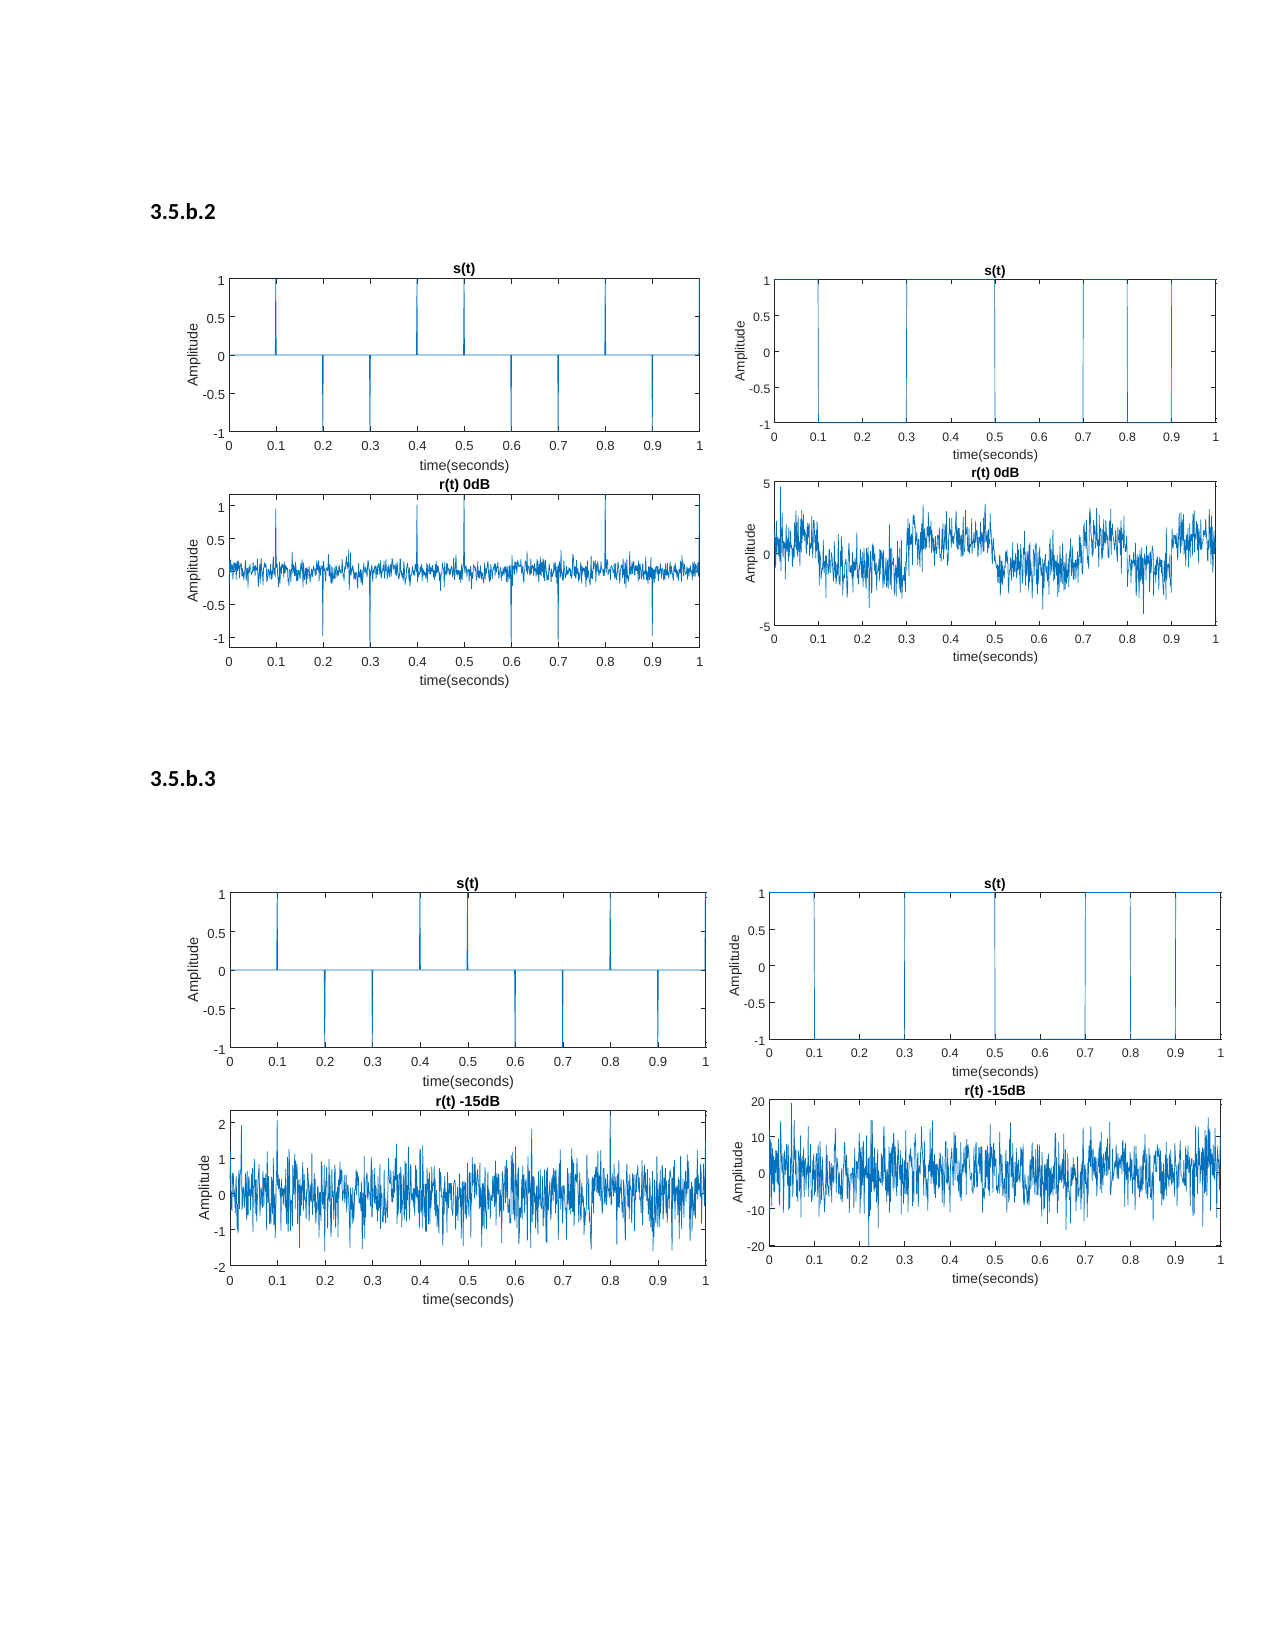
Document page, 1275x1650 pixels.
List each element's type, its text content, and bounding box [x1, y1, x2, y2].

text 3.5.b.3 [150, 764, 1125, 792]
text 3.5.b.2 [150, 197, 1125, 225]
